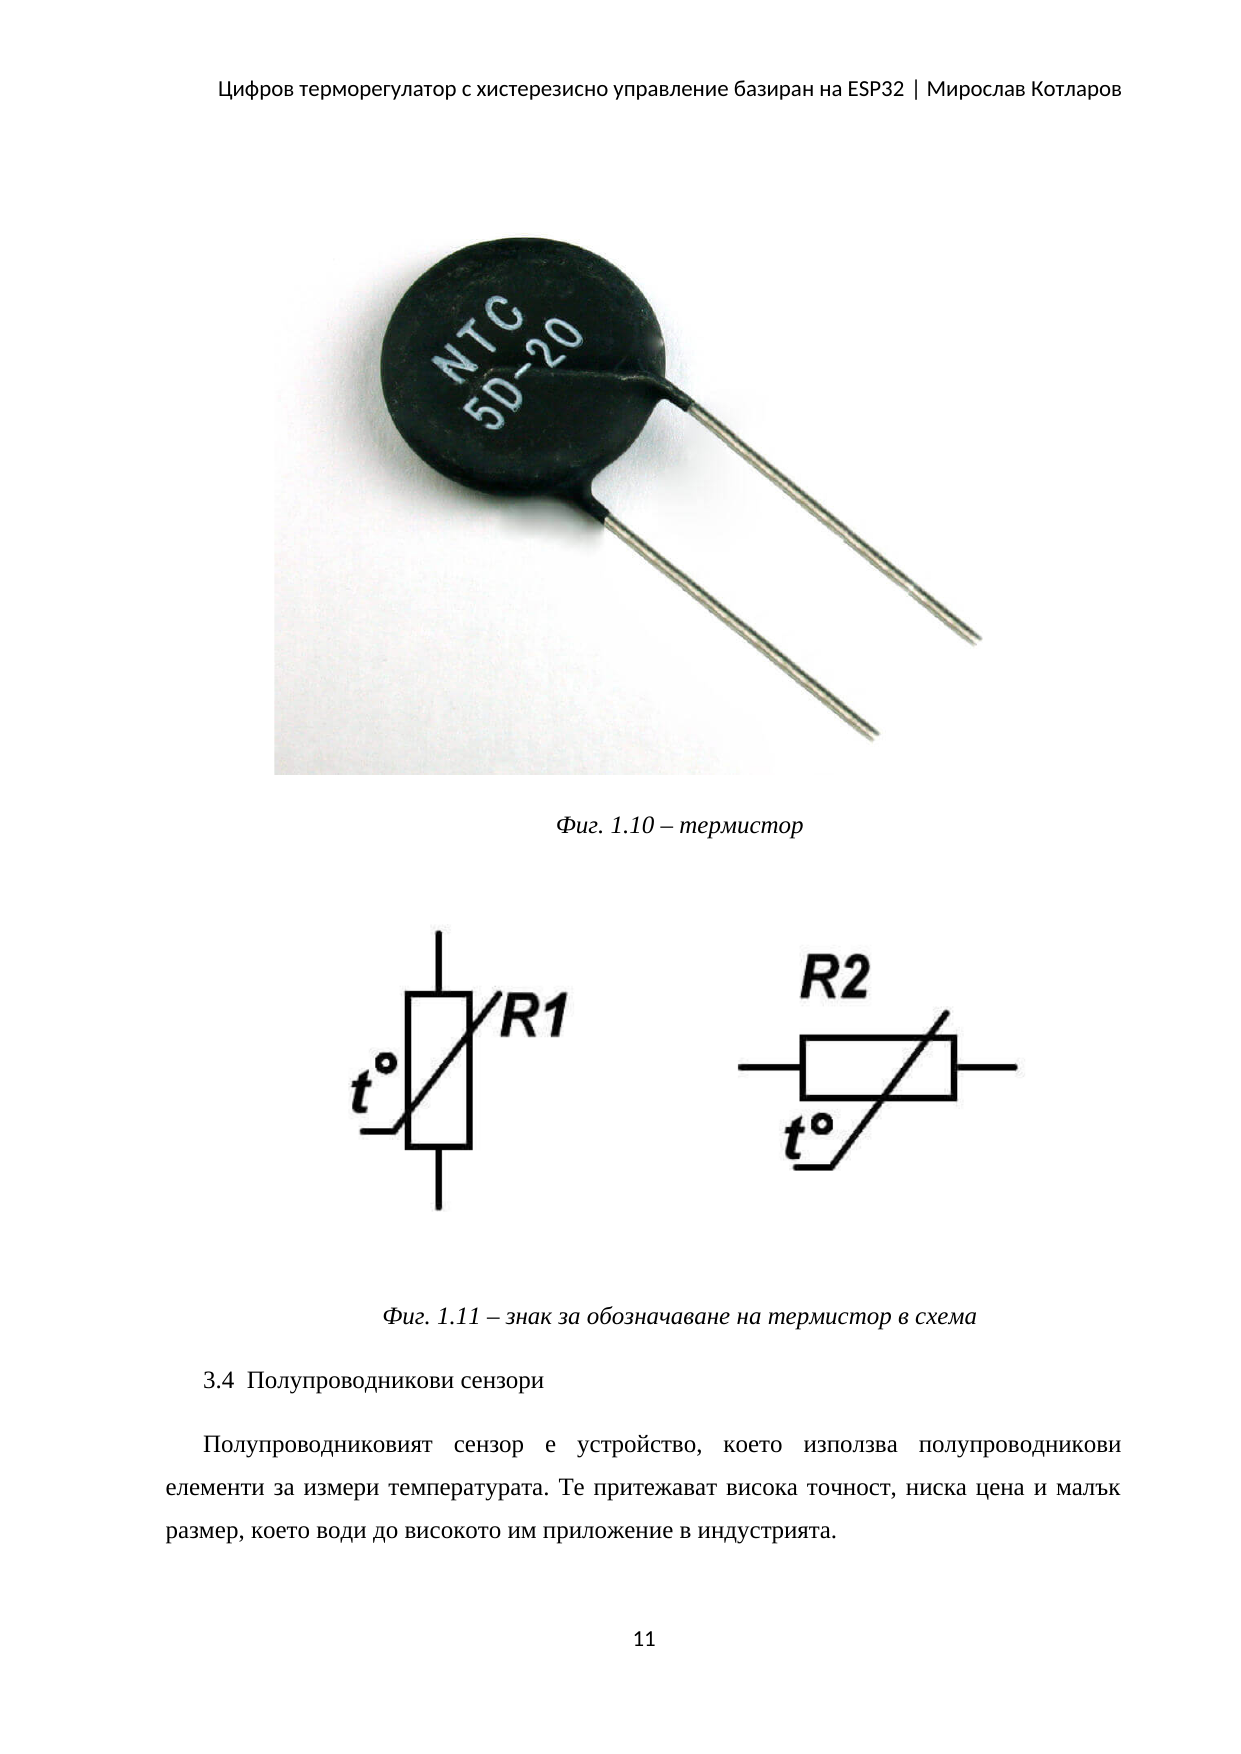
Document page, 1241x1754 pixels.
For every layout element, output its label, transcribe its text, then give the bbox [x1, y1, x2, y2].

text Полупроводниковият сензор е устройство, което използва полупроводникови елементи за измери температурата. Те притежават висока точност, ниска цена и малък размер, което води до високото им приложение в индустрията. [165, 1429, 1122, 1544]
list Полупроводникови сензори [203, 1365, 1122, 1394]
text Фиг. 1.10 – термистор [165, 810, 1122, 838]
text Фиг. 1.11 – знак за обозначаване на термистор в схема [165, 1301, 1122, 1330]
picture [287, 873, 1074, 1267]
picture [274, 155, 1087, 775]
